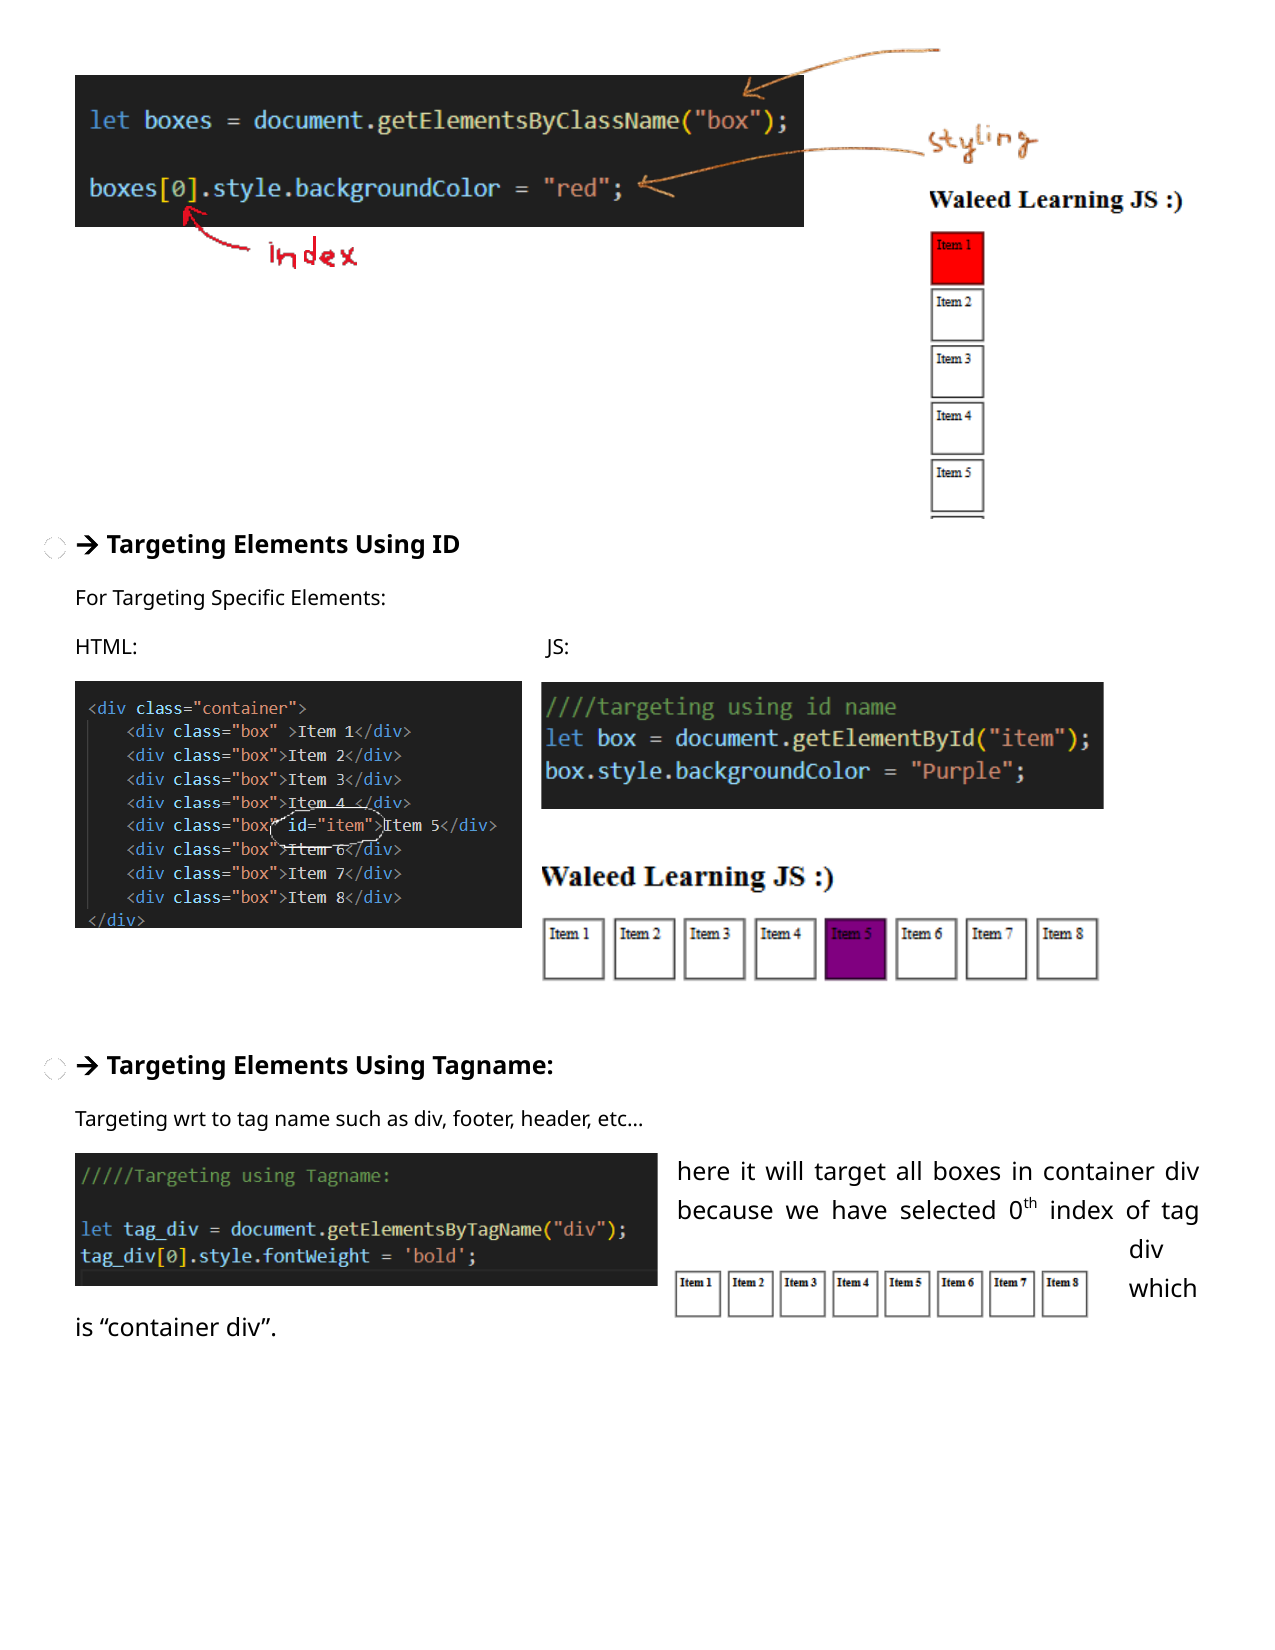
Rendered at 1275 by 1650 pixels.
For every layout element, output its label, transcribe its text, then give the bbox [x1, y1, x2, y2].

picture [75, 45, 1232, 519]
picture [75, 1153, 658, 1286]
picture [542, 854, 1117, 1015]
text Targeting Elements Using ID [75, 527, 1200, 561]
picture [44, 1058, 66, 1080]
text Targeting wrt to tag name such as div, footer, header, etc… [75, 1104, 1200, 1132]
text For Targeting Specific Elements: [75, 583, 1200, 611]
picture [319, 247, 357, 267]
picture [304, 236, 316, 265]
picture [541, 682, 1104, 809]
picture [670, 1261, 1110, 1336]
text HTML: JS: [75, 632, 1200, 661]
text Targeting Elements Using Tagname: [75, 1048, 1200, 1082]
picture [44, 537, 66, 559]
picture [75, 681, 522, 928]
